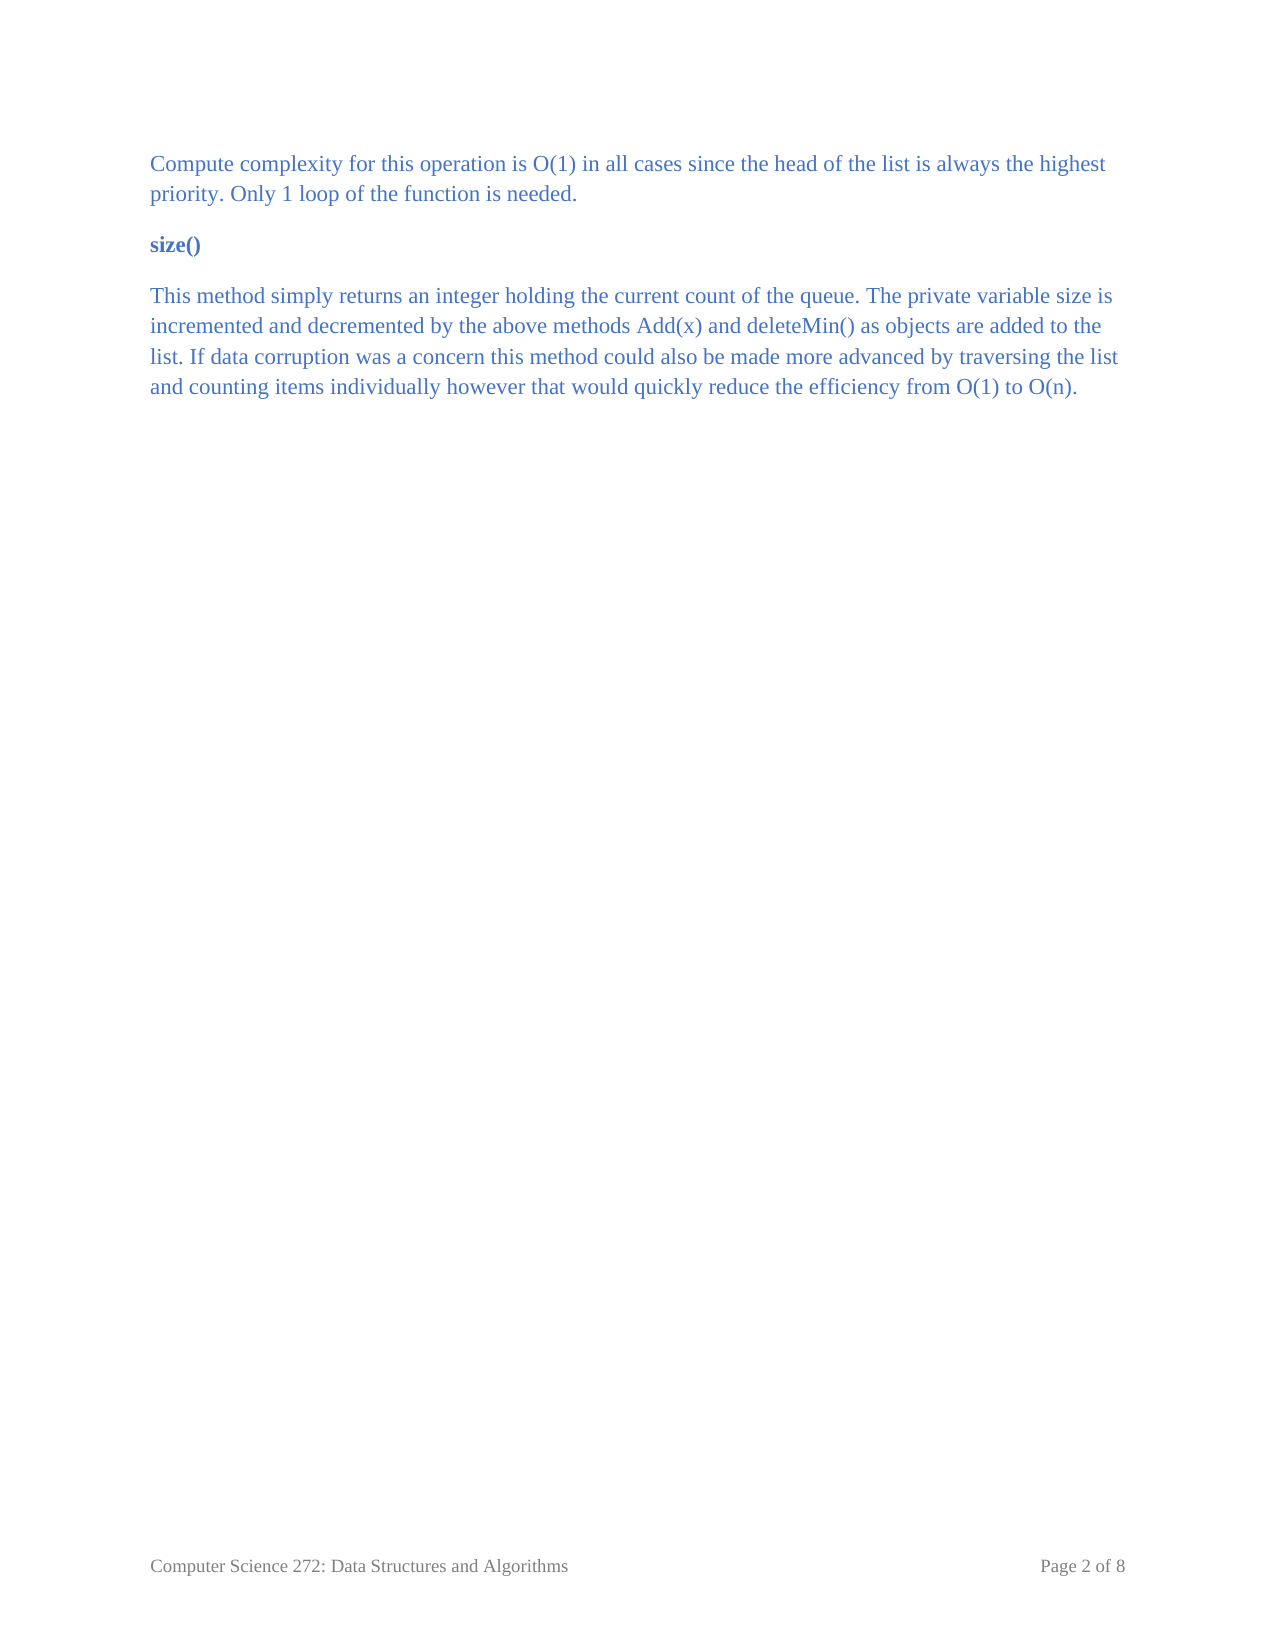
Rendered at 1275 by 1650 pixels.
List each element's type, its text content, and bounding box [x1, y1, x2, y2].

text size() [150, 231, 1125, 258]
text This method simply returns an integer holding the current count of the queue. The private variable size is incremented and decremented by the above methods Add(x) and deleteMin() as objects are added to the list. If data corruption was a concern this method could also be made more advanced by traversing the list and counting items individually however that would quickly reduce the efficiency from O(1) to O(n). [150, 282, 1125, 399]
text Compute complexity for this operation is O(1) in all cases since the head of the list is always the highest priority. Only 1 loop of the function is needed. [150, 150, 1125, 207]
